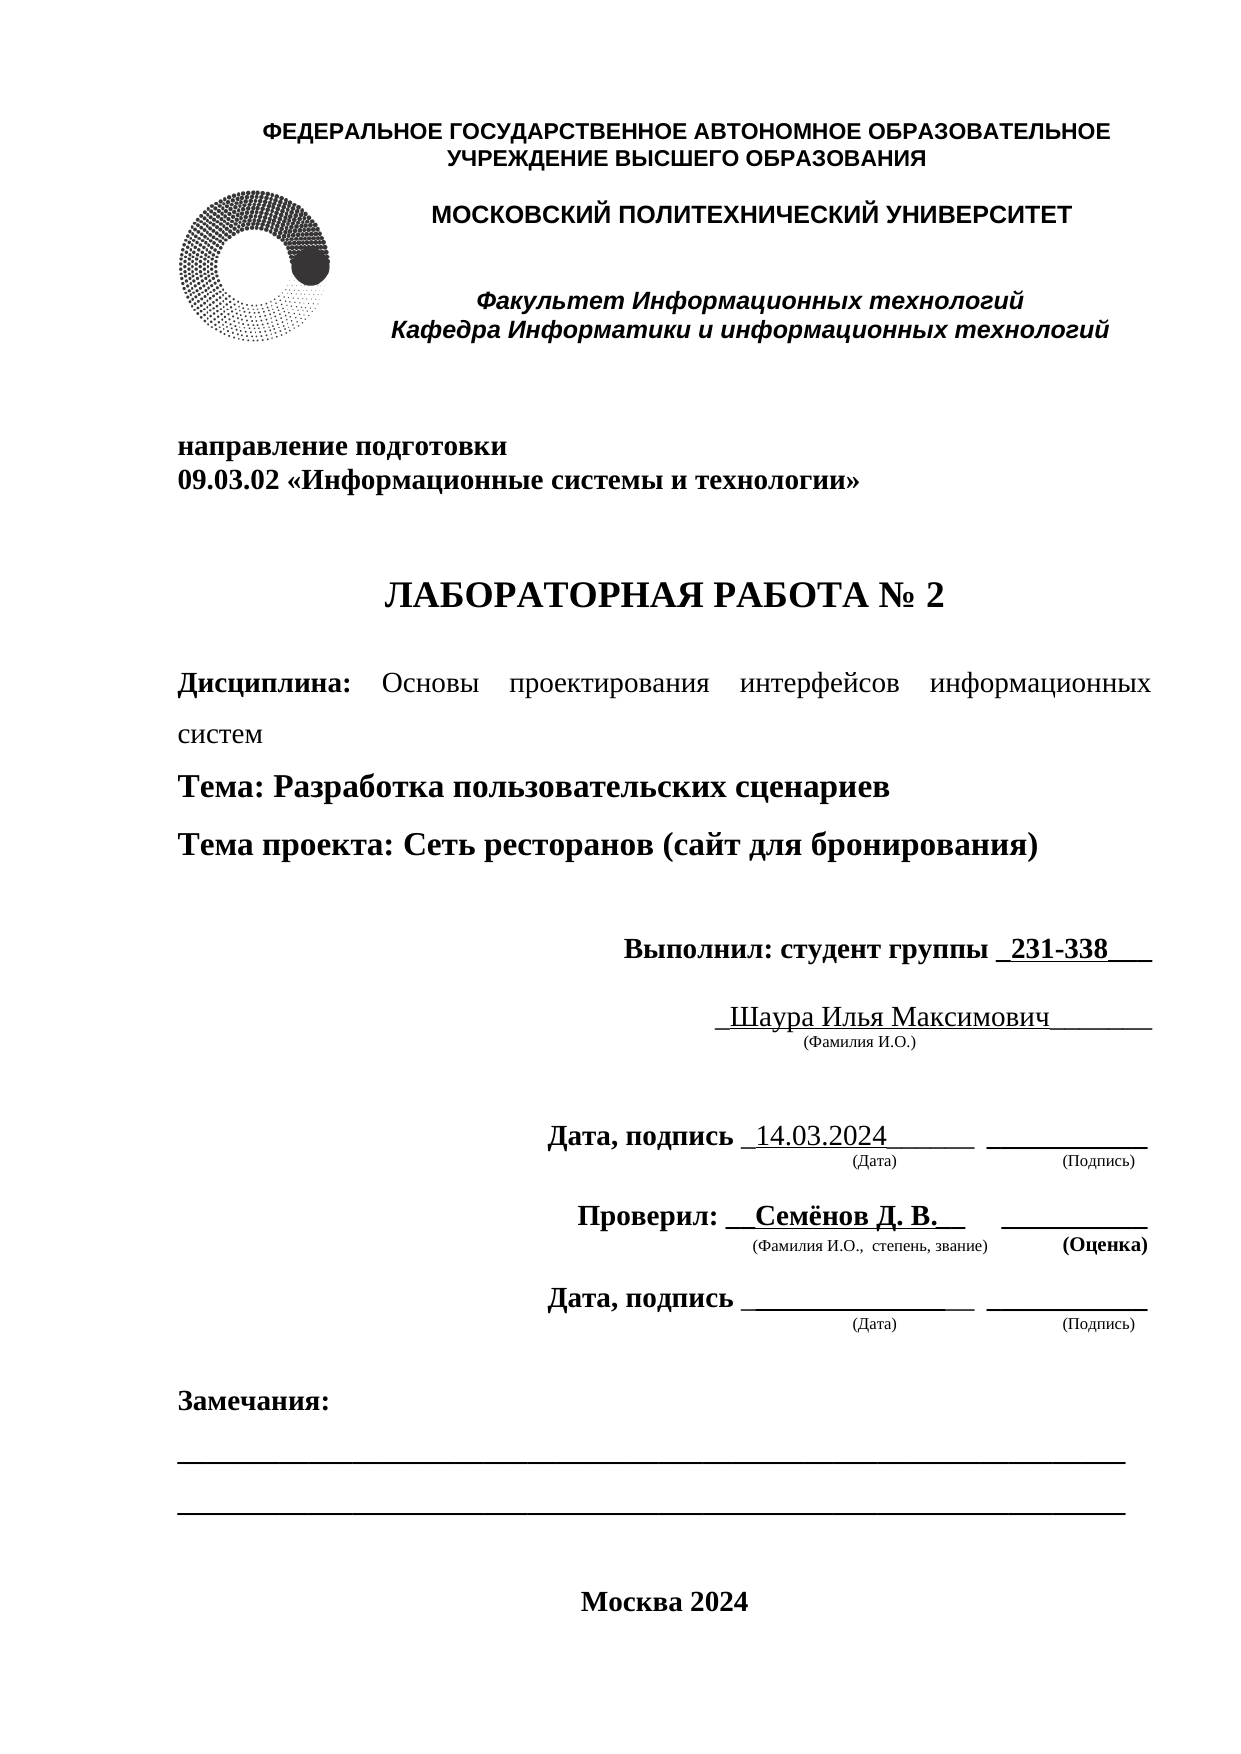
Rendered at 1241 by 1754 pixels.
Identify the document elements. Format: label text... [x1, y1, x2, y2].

text (Дата) (Подпись) [177, 1314, 1152, 1333]
text Тема: Разработка пользовательских сценариев [177, 766, 1152, 804]
text _________________________________________________________________ [177, 1484, 1152, 1517]
picture [176, 188, 333, 341]
text 09.03.02 «Информационные системы и технологии» [177, 462, 1152, 496]
text Дата, подпись ________________ ___________ [177, 1280, 1152, 1314]
text Замечания: _________________________________________________________________ [177, 1383, 1152, 1467]
text Кафедра Информатики и информационных технологий [177, 314, 1152, 343]
text Москва 2024 [177, 1584, 1152, 1618]
text направление подготовки [177, 428, 1152, 462]
text (Фамилия И.О., степень, звание) (Оценка) [177, 1232, 1152, 1280]
text Проверил: __Семёнов Д. В.__ __________ [177, 1198, 1152, 1232]
text (Фамилия И.О.) [177, 1032, 1152, 1071]
text Факультет Информационных технологий [333, 286, 1152, 314]
text Тема проекта: Сеть ресторанов (сайт для бронирования) [177, 824, 1152, 862]
text ФЕДЕРАЛЬНОЕ ГОСУДАРСТВЕННОЕ АВТОНОМНОЕ ОБРАЗОВАТЕЛЬНОЕ [177, 118, 1196, 144]
text МОСКОВСКИЙ ПОЛИТЕХНИЧЕСКИЙ УНИВЕРСИТЕТ [333, 199, 1152, 228]
text ЛАБОРАТОРНАЯ РАБОТА № 2 [177, 572, 1152, 615]
text УЧРЕЖДЕНИЕ ВЫСШЕГО ОБРАЗОВАНИЯ [177, 144, 1196, 171]
text Дисциплина: Основы проектирования интерфейсов информационных систем [177, 666, 1152, 749]
text (Дата) (Подпись) [177, 1151, 1152, 1170]
text _Шаура Илья Максимович_______ [177, 999, 1152, 1032]
text Выполнил: студент группы _231-338___ [177, 932, 1152, 965]
text Дата, подпись _14.03.2024______ ___________ [177, 1118, 1152, 1151]
